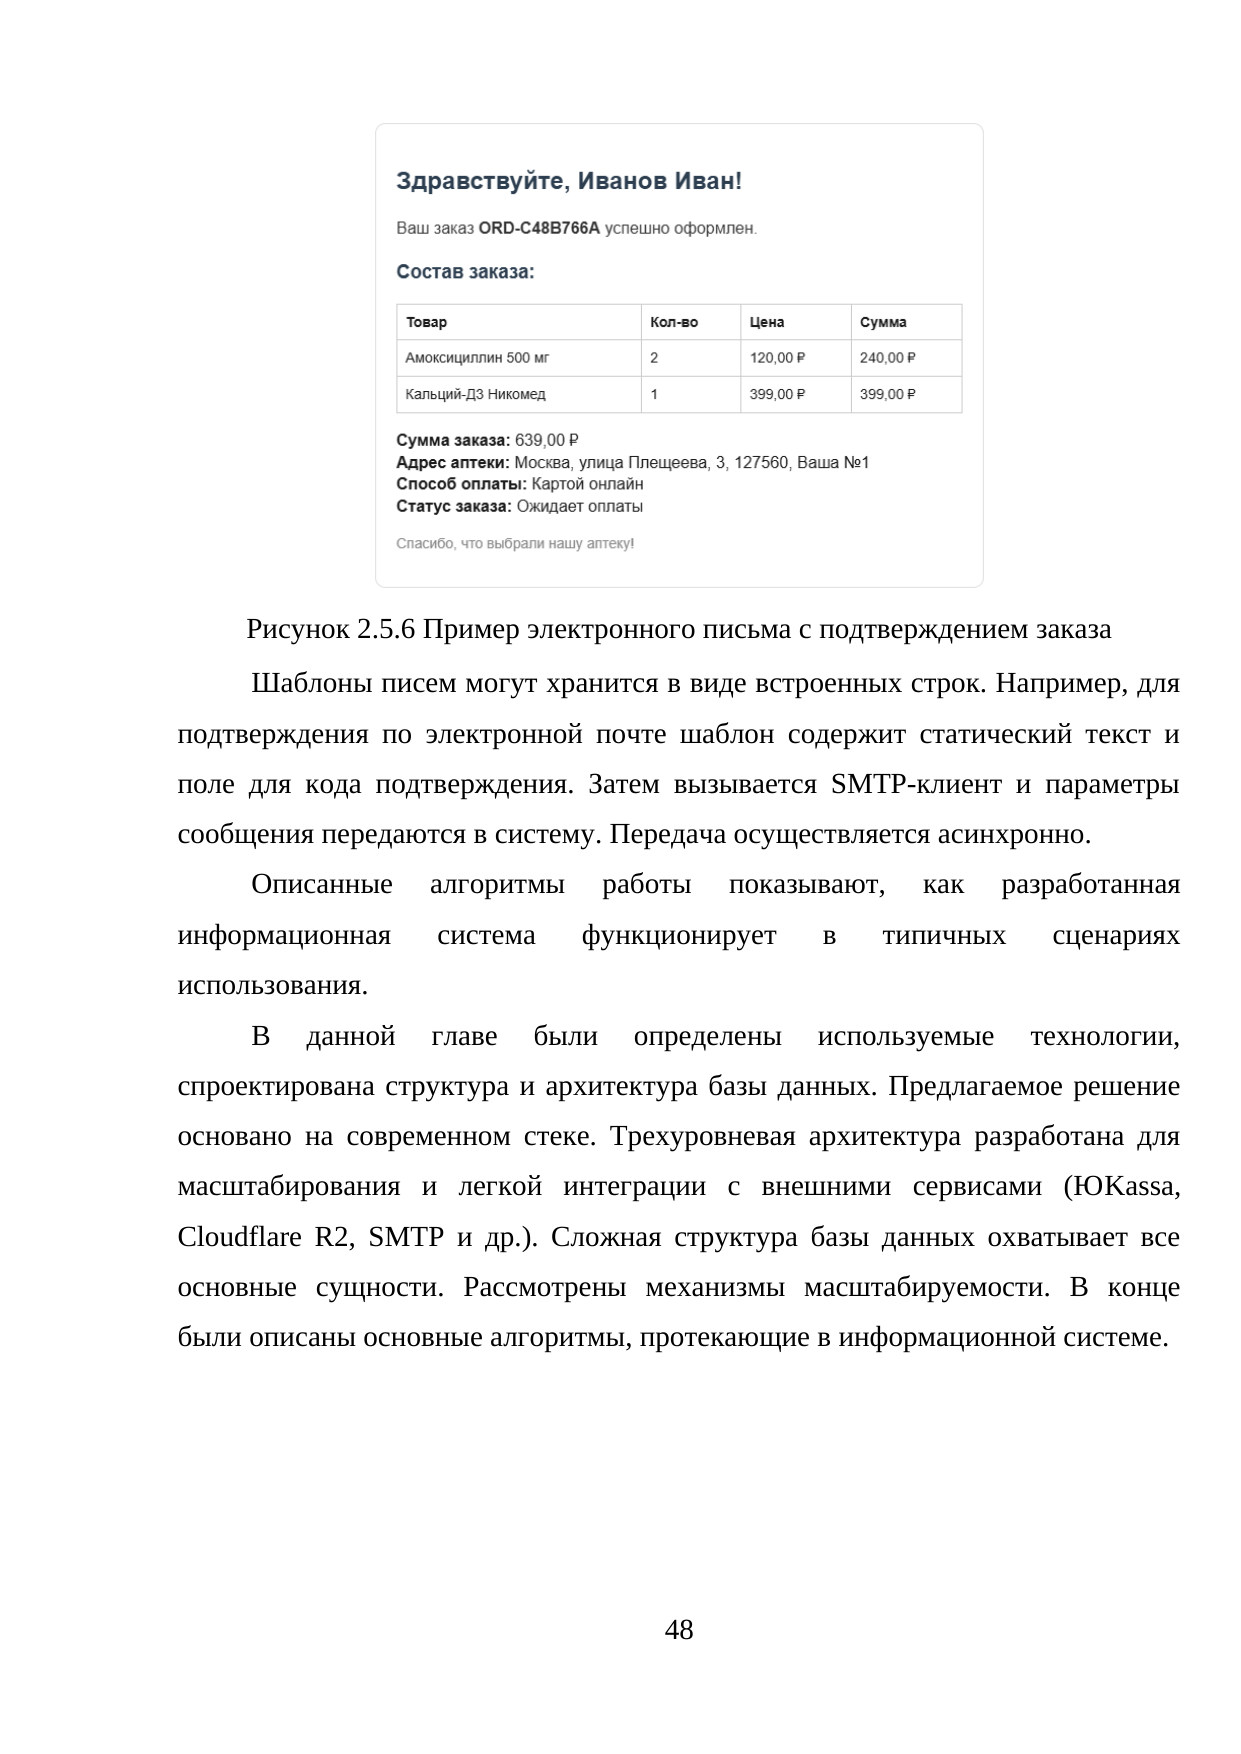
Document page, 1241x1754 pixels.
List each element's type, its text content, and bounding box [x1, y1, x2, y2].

text В данной главе были определены используемые технологии, спроектирована структура и архитектура базы данных. Предлагаемое решение основано на современном стеке. Трехуровневая архитектура разработана для масштабирования и легкой интеграции с внешними сервисами (ЮKassa, Cloudflare R2, SMTP и др.). Сложная структура базы данных охватывает все основные сущности. Рассмотрены механизмы масштабируемости. В конце были описаны основные алгоритмы, протекающие в информационной системе. [177, 1018, 1181, 1353]
text Рисунок 2.5.6 Пример электронного письма с подтверждением заказа [177, 611, 1181, 644]
text Шаблоны писем могут хранится в виде встроенных строк. Например, для подтверждения по электронной почте шаблон содержит статический текст и поле для кода подтверждения. Затем вызывается SMTP-клиент и параметры сообщения передаются в систему. Передача осуществляется асинхронно. [177, 665, 1181, 850]
picture [367, 118, 992, 595]
text Описанные алгоритмы работы показывают, как разработанная информационная система функционирует в типичных сценариях использования. [177, 867, 1181, 1001]
